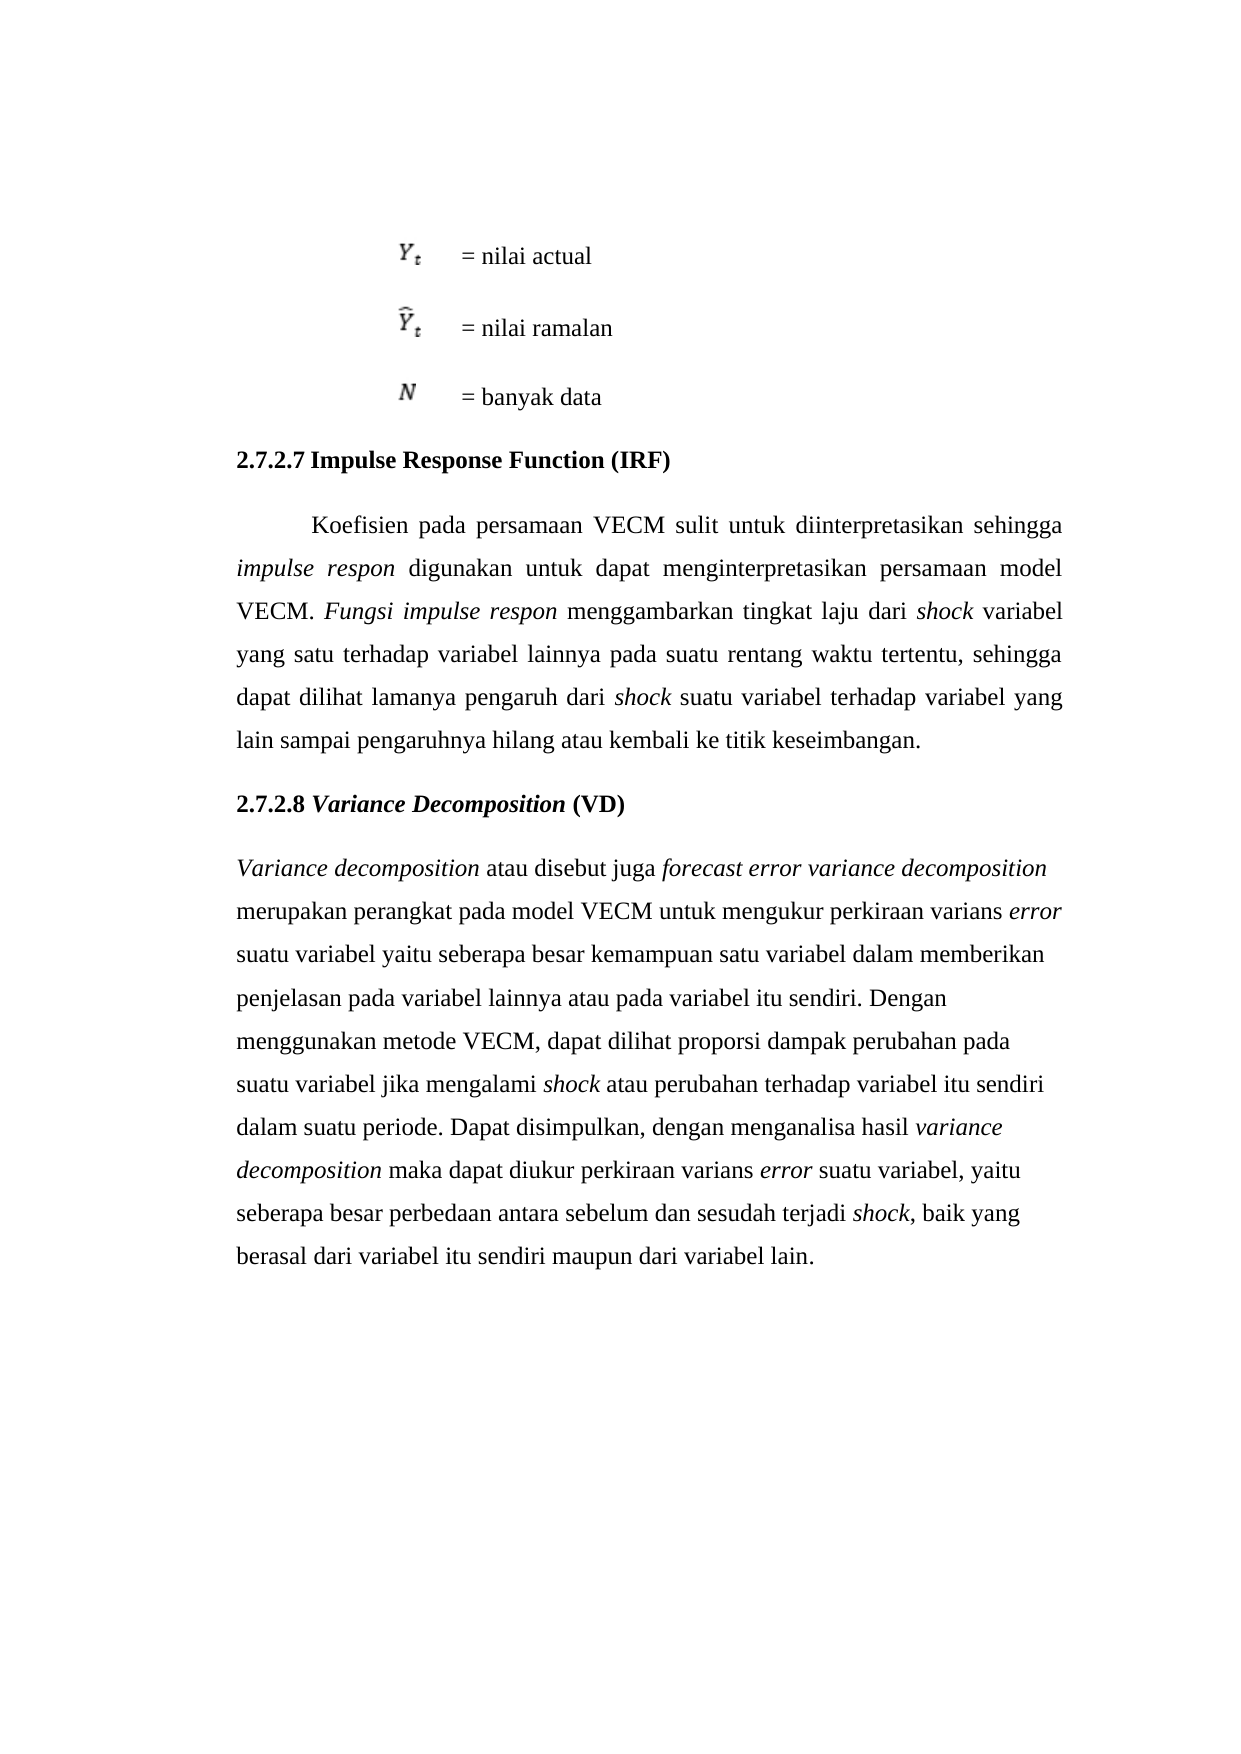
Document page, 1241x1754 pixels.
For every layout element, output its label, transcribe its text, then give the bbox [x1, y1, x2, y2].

picture [236, 305, 421, 337]
picture [236, 376, 416, 405]
text 2.7.2.8 Variance Decomposition (VD) [236, 789, 1063, 818]
text 2.7.2.7 Impulse Response Function (IRF) [236, 446, 1063, 474]
text = banyak data [236, 377, 1063, 410]
text Variance decomposition atau disebut juga forecast error variance decomposition merupakan perangkat pada model VECM untuk mengukur perkiraan varians error suatu variabel yaitu seberapa besar kemampuan satu variabel dalam memberikan penjelasan pada variabel lainnya atau pada variabel itu sendiri. Dengan menggunakan metode VECM, dapat dilihat proporsi dampak perubahan pada suatu variabel jika mengalami shock atau perubahan terhadap variabel itu sendiri dalam suatu periode. Dapat disimpulkan, dengan menganalisa hasil variance decomposition maka dapat diukur perkiraan varians error suatu variabel, yaitu seberapa besar perbedaan antara sebelum dan sesudah terjadi shock, baik yang berasal dari variabel itu sendiri maupun dari variabel lain. [236, 853, 1063, 1270]
text = nilai ramalan [236, 305, 1063, 342]
text Koefisien pada persamaan VECM sulit untuk diinterpretasikan sehingga impulse respon digunakan untuk dapat menginterpretasikan persamaan model VECM. Fungsi impulse respon menggambarkan tingkat laju dari shock variabel yang satu terhadap variabel lainnya pada suatu rentang waktu tertentu, sehingga dapat dilihat lamanya pengaruh dari shock suatu variabel terhadap variabel yang lain sampai pengaruhnya hilang atau kembali ke titik keseimbangan. [236, 510, 1063, 754]
picture [236, 236, 421, 265]
text = nilai actual [236, 236, 1063, 270]
